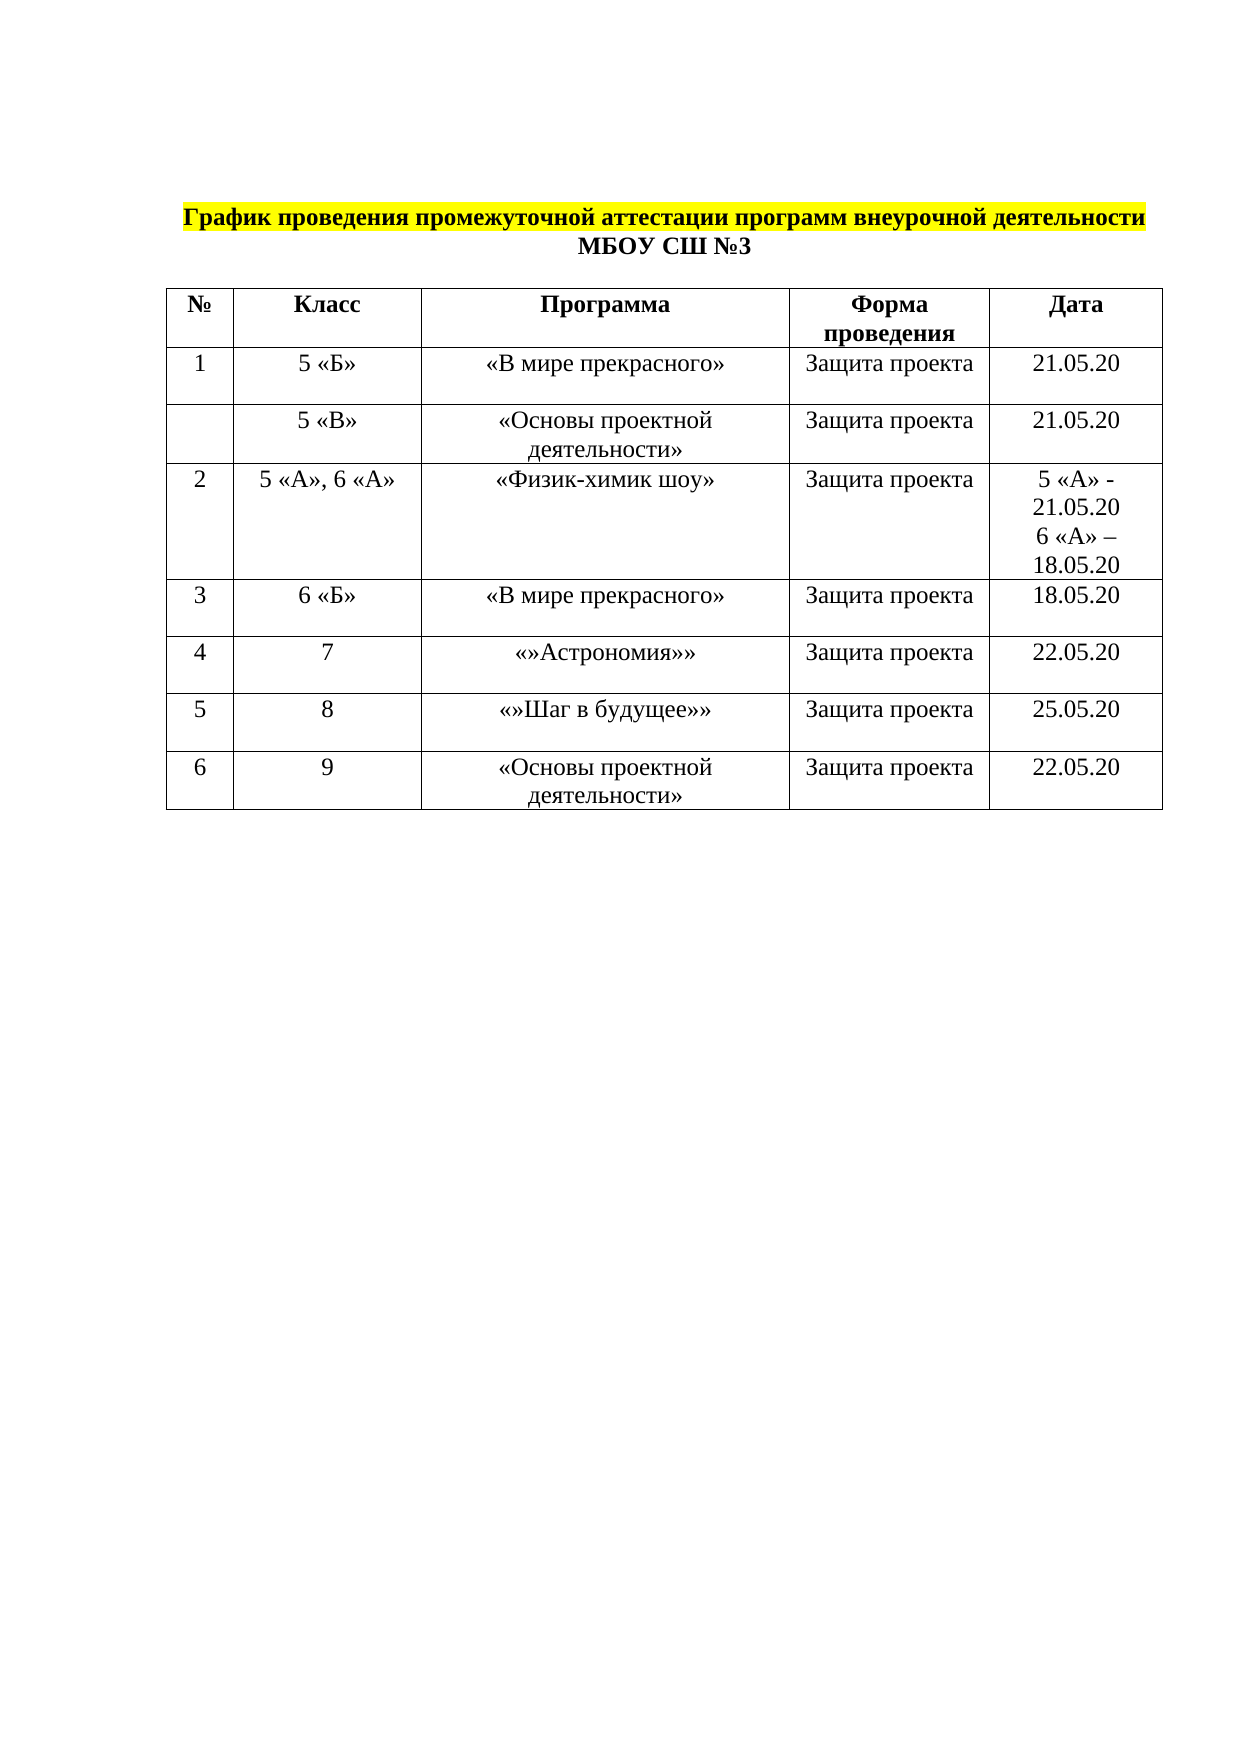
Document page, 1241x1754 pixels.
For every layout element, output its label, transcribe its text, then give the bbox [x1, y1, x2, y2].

table_cell 1 [167, 348, 233, 404]
table_cell 5 «А», 6 «А» [234, 464, 421, 579]
table_cell 21.05.20 [990, 405, 1162, 463]
table_cell «Физик-химик шоу» [422, 464, 789, 579]
table_cell Защита проекта [790, 694, 989, 751]
table_header Дата [990, 289, 1162, 347]
table_cell 5 «А» - 21.05.20 6 «А» – 18.05.20 [990, 464, 1162, 579]
table_header Форма проведения [790, 289, 989, 347]
table_cell 6 «Б» [234, 580, 421, 636]
table_cell Защита проекта [790, 580, 989, 636]
table_cell 8 [234, 694, 421, 751]
table_cell 22.05.20 [990, 752, 1162, 809]
table_cell Защита проекта [790, 464, 989, 579]
table_cell 25.05.20 [990, 694, 1162, 751]
table_cell Защита проекта [790, 348, 989, 404]
table_header № [167, 289, 233, 347]
table_cell 21.05.20 [990, 348, 1162, 404]
table_cell 6 [167, 752, 233, 809]
table_cell «»Астрономия»» [422, 637, 789, 693]
table_cell 18.05.20 [990, 580, 1162, 636]
table_cell 7 [234, 637, 421, 693]
table_cell 3 [167, 580, 233, 636]
table_cell 5 «Б» [234, 348, 421, 404]
table_header Класс [234, 289, 421, 347]
table_cell «Основы проектной деятельности» [422, 405, 789, 463]
table_cell Защита проекта [790, 637, 989, 693]
table_cell 5 «В» [234, 405, 421, 463]
table_cell 9 [234, 752, 421, 809]
text График проведения промежуточной аттестации программ внеурочной деятельности МБОУ СШ №3 [177, 202, 1152, 259]
table_cell [167, 405, 233, 463]
table_header Программа [422, 289, 789, 347]
table_cell «»Шаг в будущее»» [422, 694, 789, 751]
table_cell «В мире прекрасного» [422, 580, 789, 636]
table_cell Защита проекта [790, 752, 989, 809]
table_cell «Основы проектной деятельности» [422, 752, 789, 809]
table_cell 2 [167, 464, 233, 579]
table_cell «В мире прекрасного» [422, 348, 789, 404]
table_cell 22.05.20 [990, 637, 1162, 693]
table_cell 4 [167, 637, 233, 693]
table_cell 5 [167, 694, 233, 751]
table_cell Защита проекта [790, 405, 989, 463]
